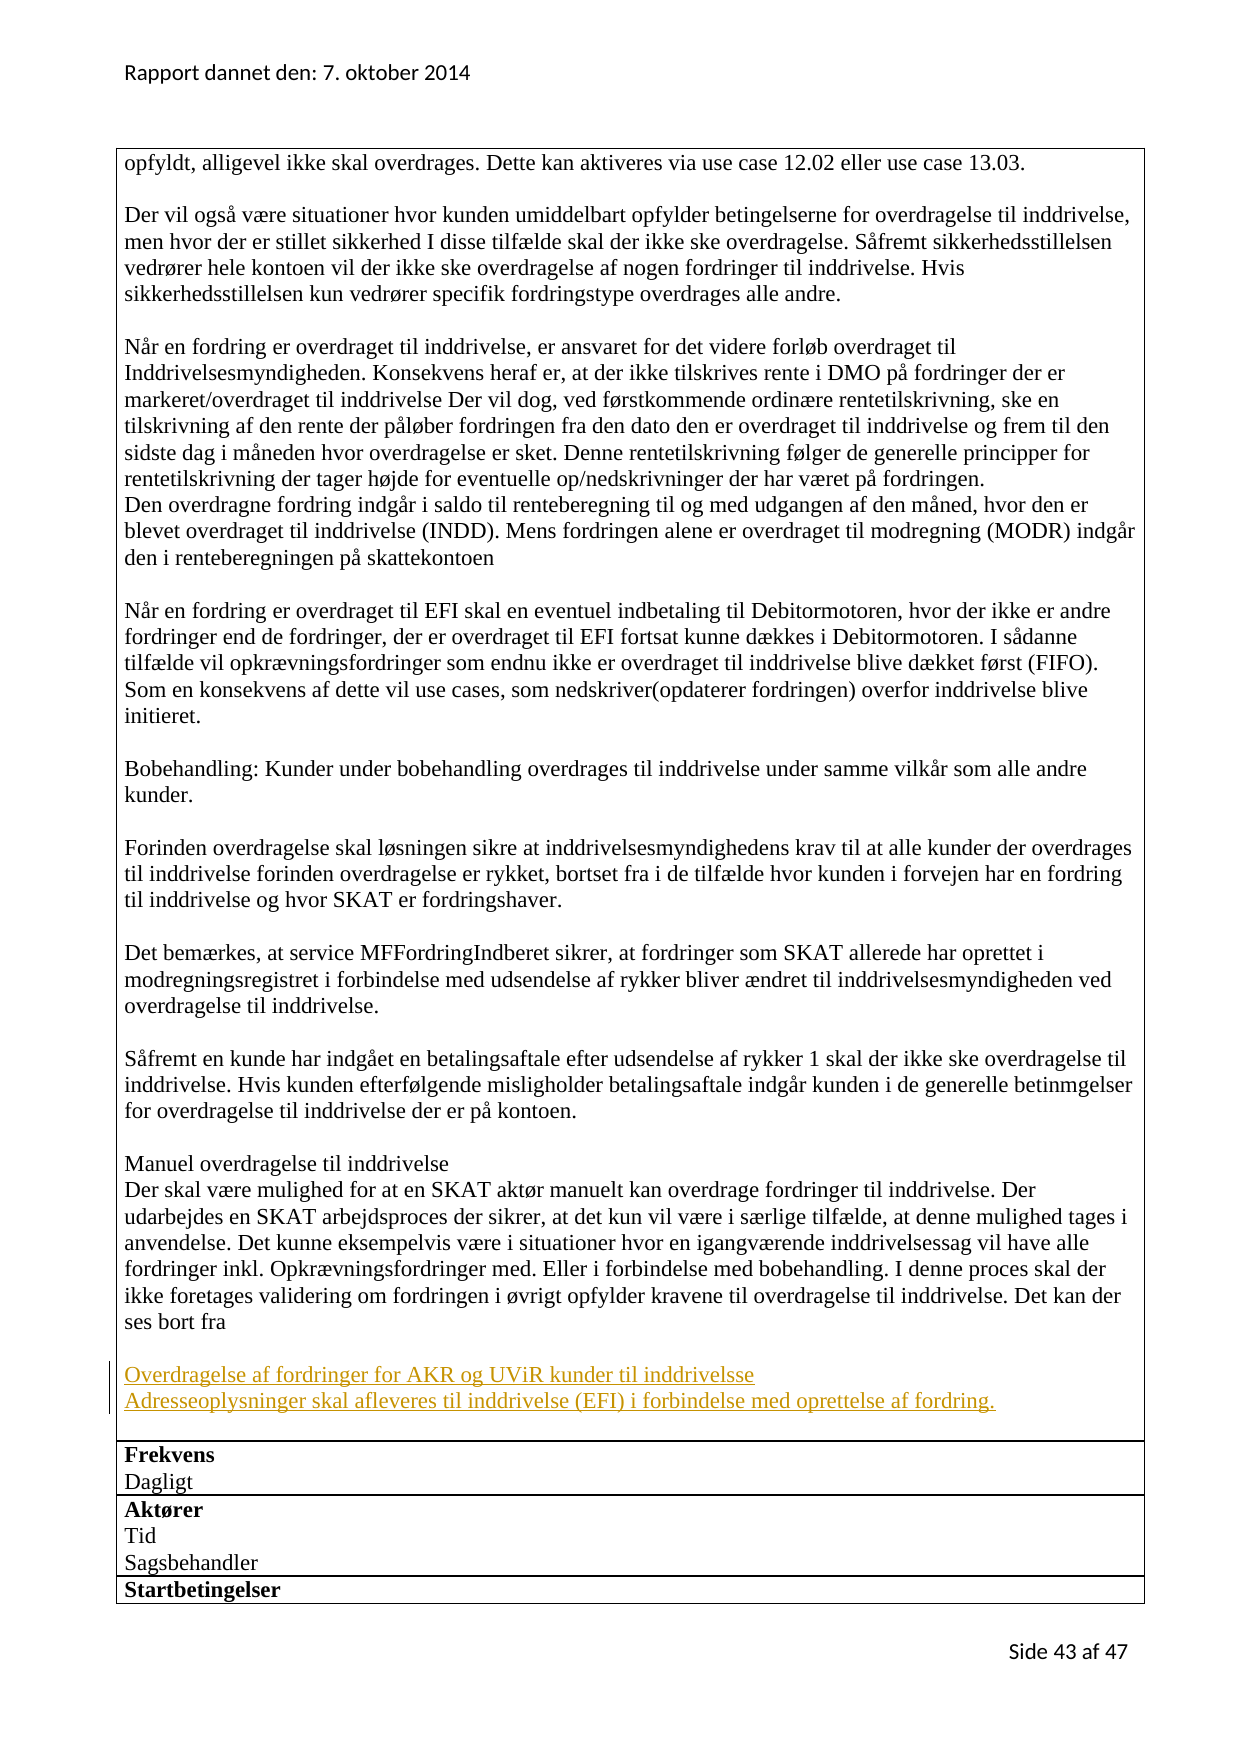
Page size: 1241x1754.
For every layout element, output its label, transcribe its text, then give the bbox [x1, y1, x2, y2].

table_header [117, 149, 1144, 1440]
table_cell Frekvens Dagligt [117, 1442, 1144, 1494]
table_cell Aktører Tid Sagsbehandler [117, 1496, 1144, 1575]
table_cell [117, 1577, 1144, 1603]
